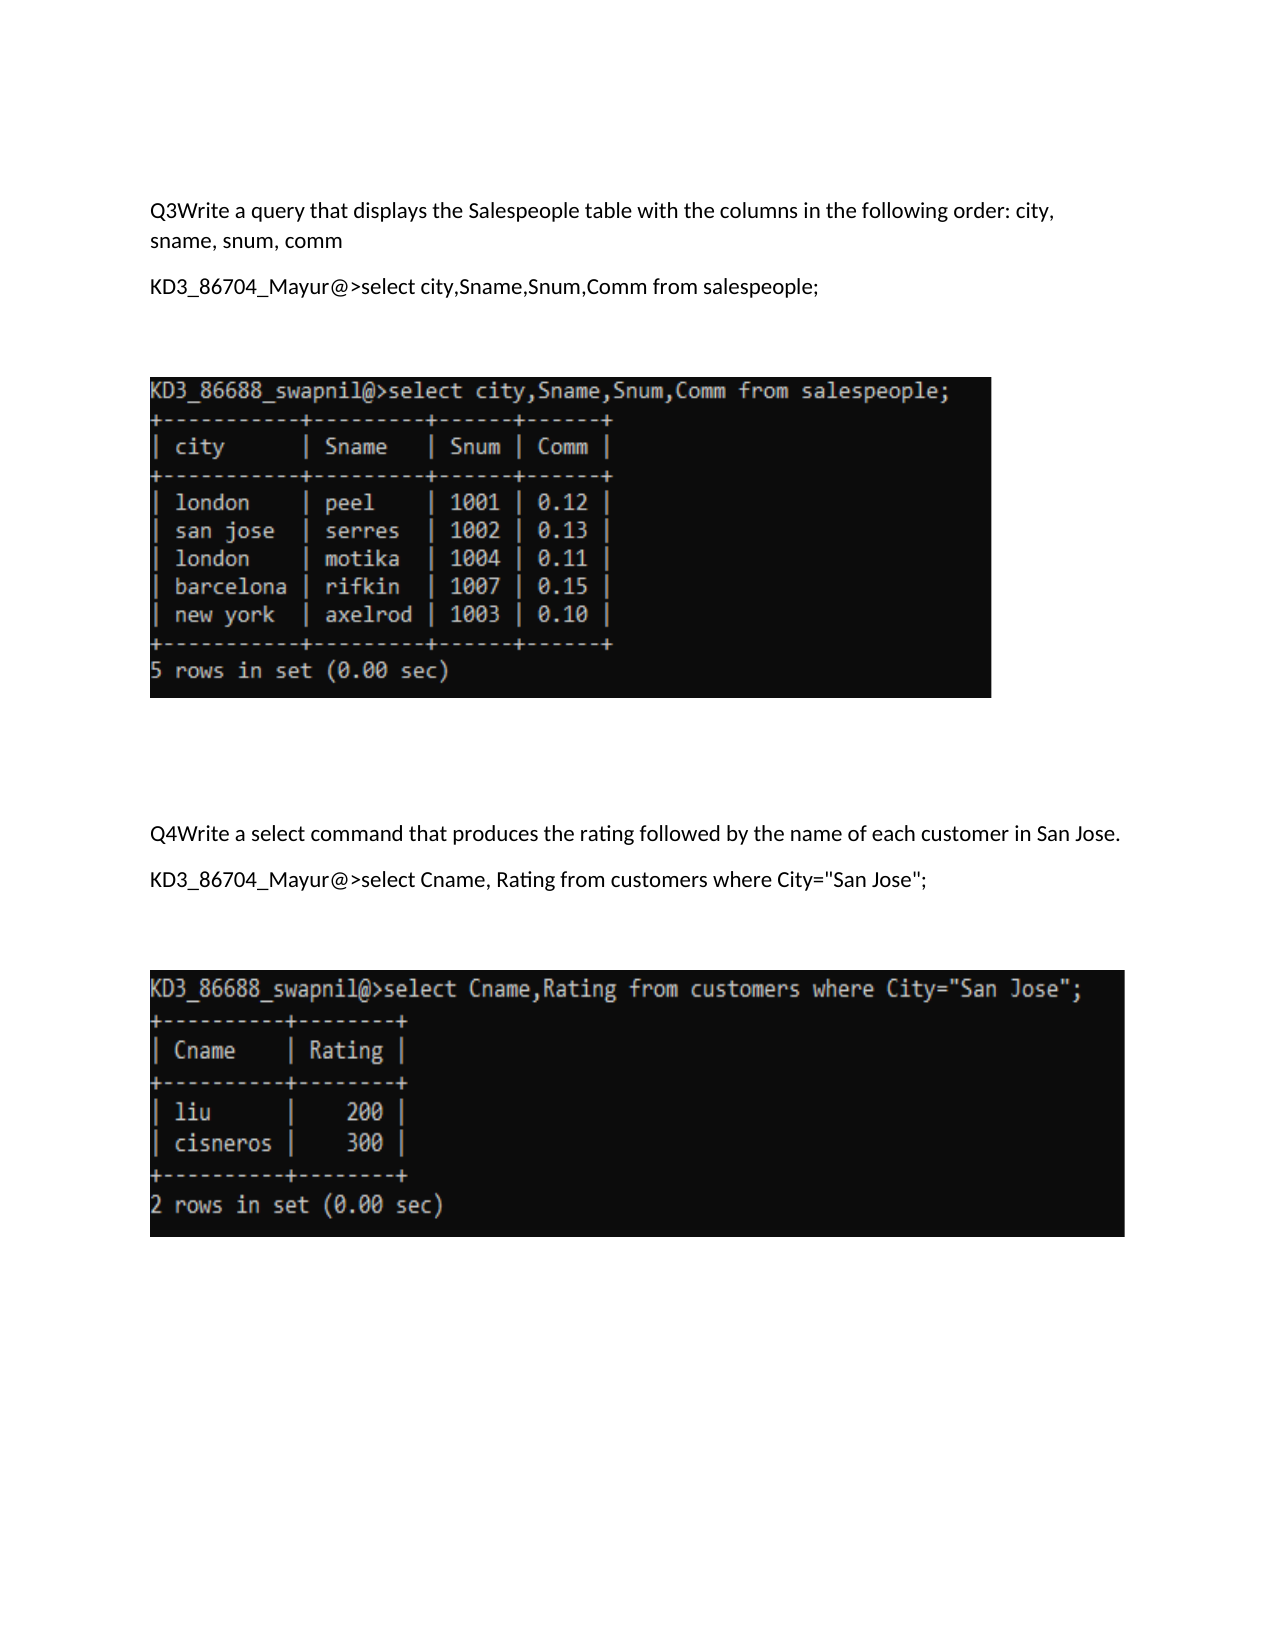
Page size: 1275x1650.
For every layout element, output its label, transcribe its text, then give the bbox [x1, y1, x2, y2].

text KD3_86704_Mayur@>select Cname, Rating from customers where City="San Jose"; [150, 865, 1125, 893]
text KD3_86704_Mayur@>select city,Sname,Snum,Comm from salespeople; [150, 272, 1125, 300]
text Q4Write a select command that produces the rating followed by the name of each customer in San Jose. [150, 819, 1125, 847]
picture [150, 377, 992, 698]
picture [150, 970, 1125, 1237]
text Q3Write a query that displays the Salespeople table with the columns in the following order: city, sname, snum, comm [150, 196, 1125, 254]
